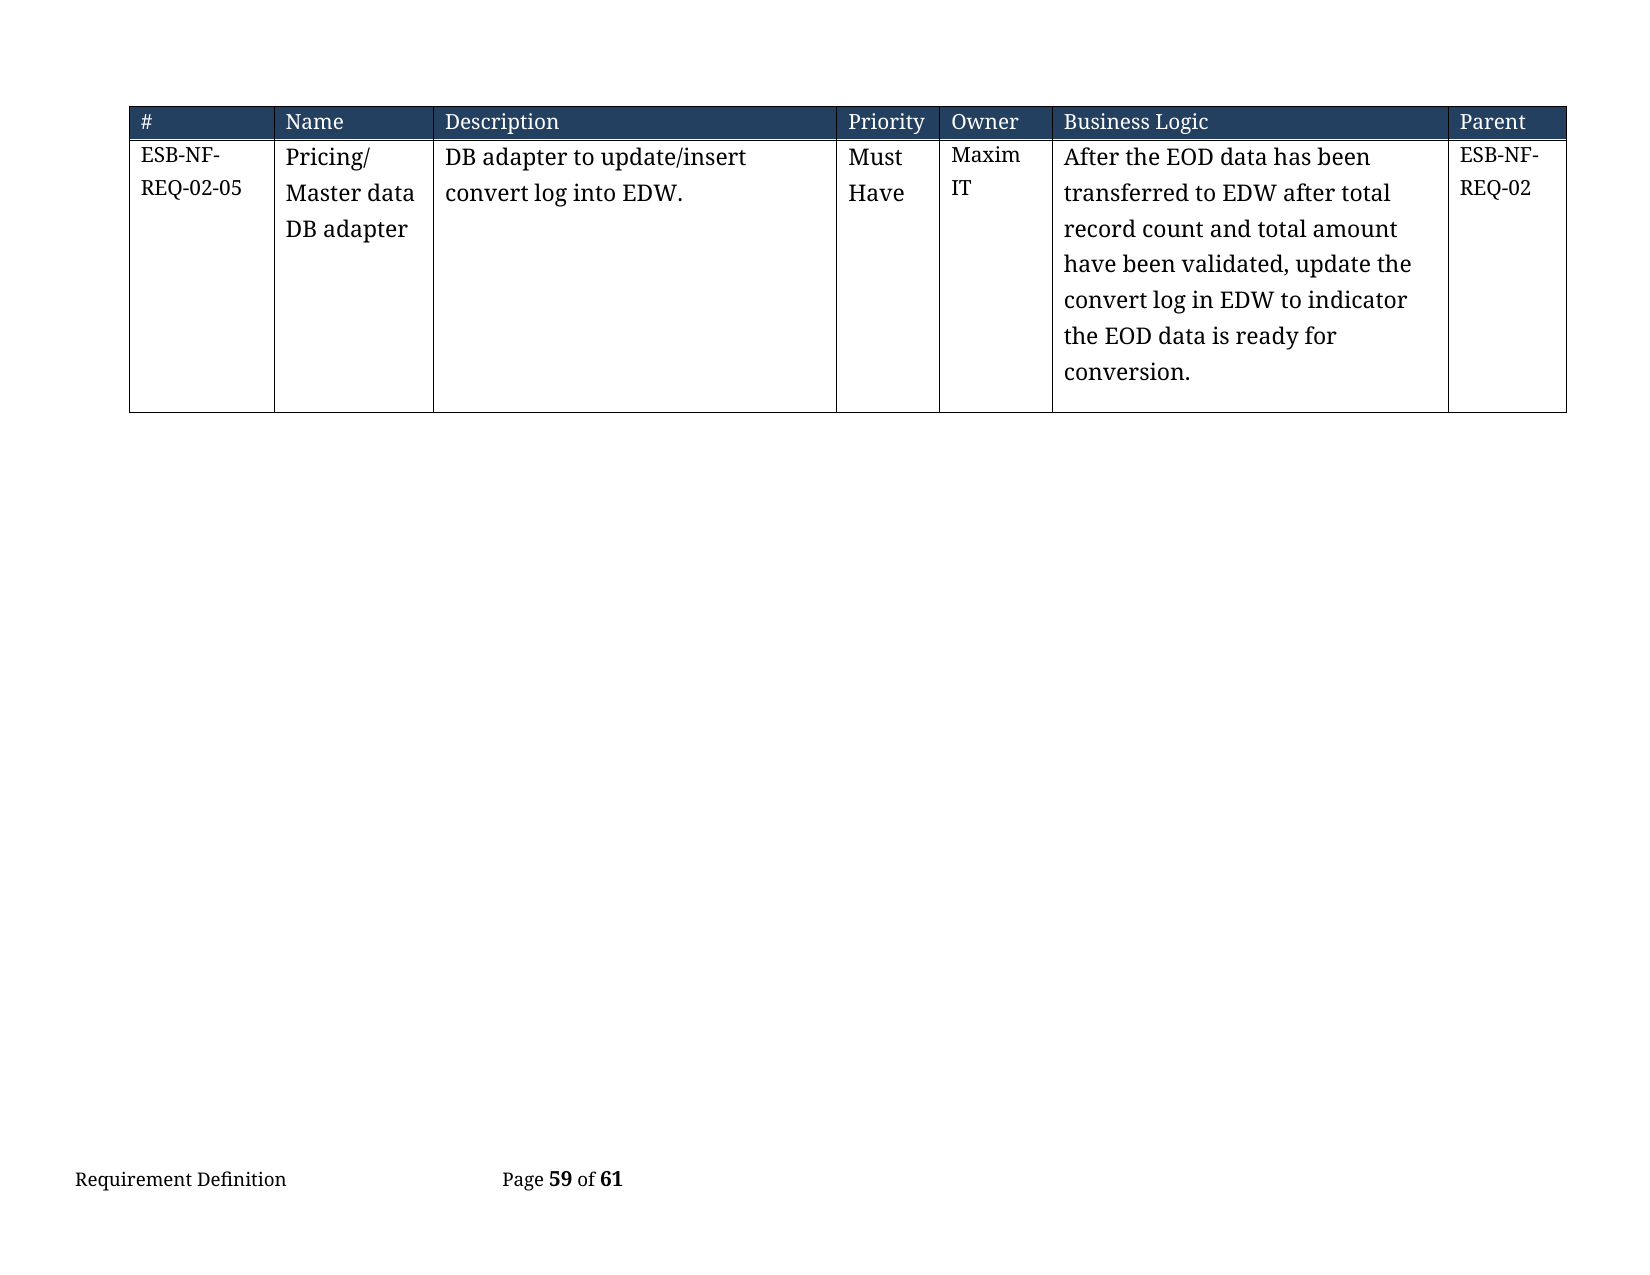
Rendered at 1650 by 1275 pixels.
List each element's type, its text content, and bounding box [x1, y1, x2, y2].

table_cell ESB-NF-REQ-02 [1449, 141, 1566, 412]
table_cell After the EOD data has been transferred to EDW after total record count and total amount have been validated, update the convert log in EDW to indicator the EOD data is ready for conversion. [1053, 141, 1448, 412]
table_header Business Logic [1053, 107, 1448, 139]
table_cell Pricing/Master data DB adapter [275, 141, 433, 412]
table_header Name [275, 107, 433, 139]
table_header # [130, 107, 274, 139]
table_cell Must Have [837, 141, 939, 412]
table_header Owner [940, 107, 1052, 139]
table_header Parent [1449, 107, 1566, 139]
table_cell ESB-NF-REQ-02-05 [130, 141, 274, 412]
table_cell Maxim IT [940, 141, 1052, 412]
table_header Priority [837, 107, 939, 139]
table_cell DB adapter to update/insert convert log into EDW. [434, 141, 836, 412]
table_header Description [434, 107, 836, 139]
